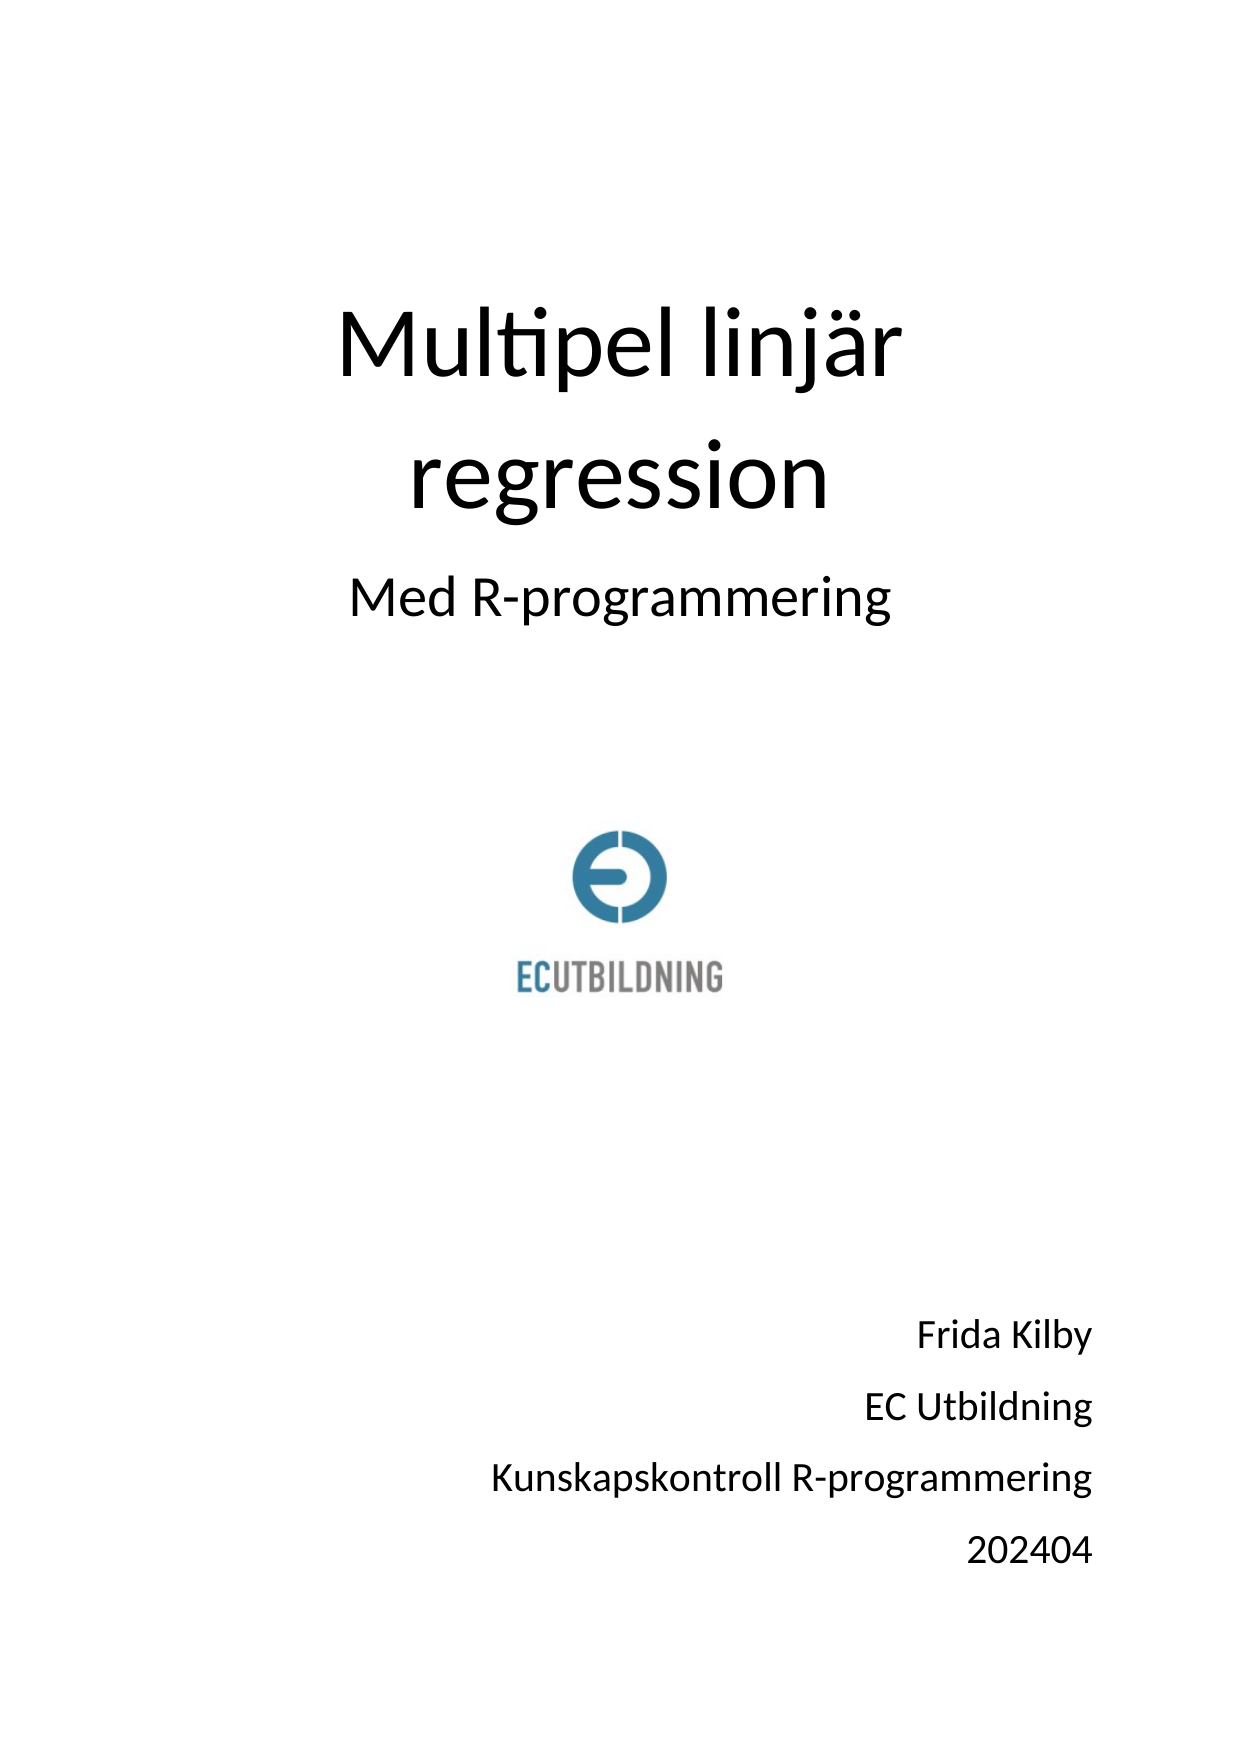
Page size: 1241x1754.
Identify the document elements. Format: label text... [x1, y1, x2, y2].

text 202404 [148, 1523, 1093, 1574]
text Med R-programmering [148, 560, 1093, 631]
text Multipel linjär regression [148, 280, 1093, 534]
text Frida Kilby [148, 1308, 1093, 1359]
picture [510, 803, 725, 1019]
text EC Utbildning [148, 1380, 1093, 1431]
text Kunskapskontroll R-programmering [148, 1451, 1093, 1502]
